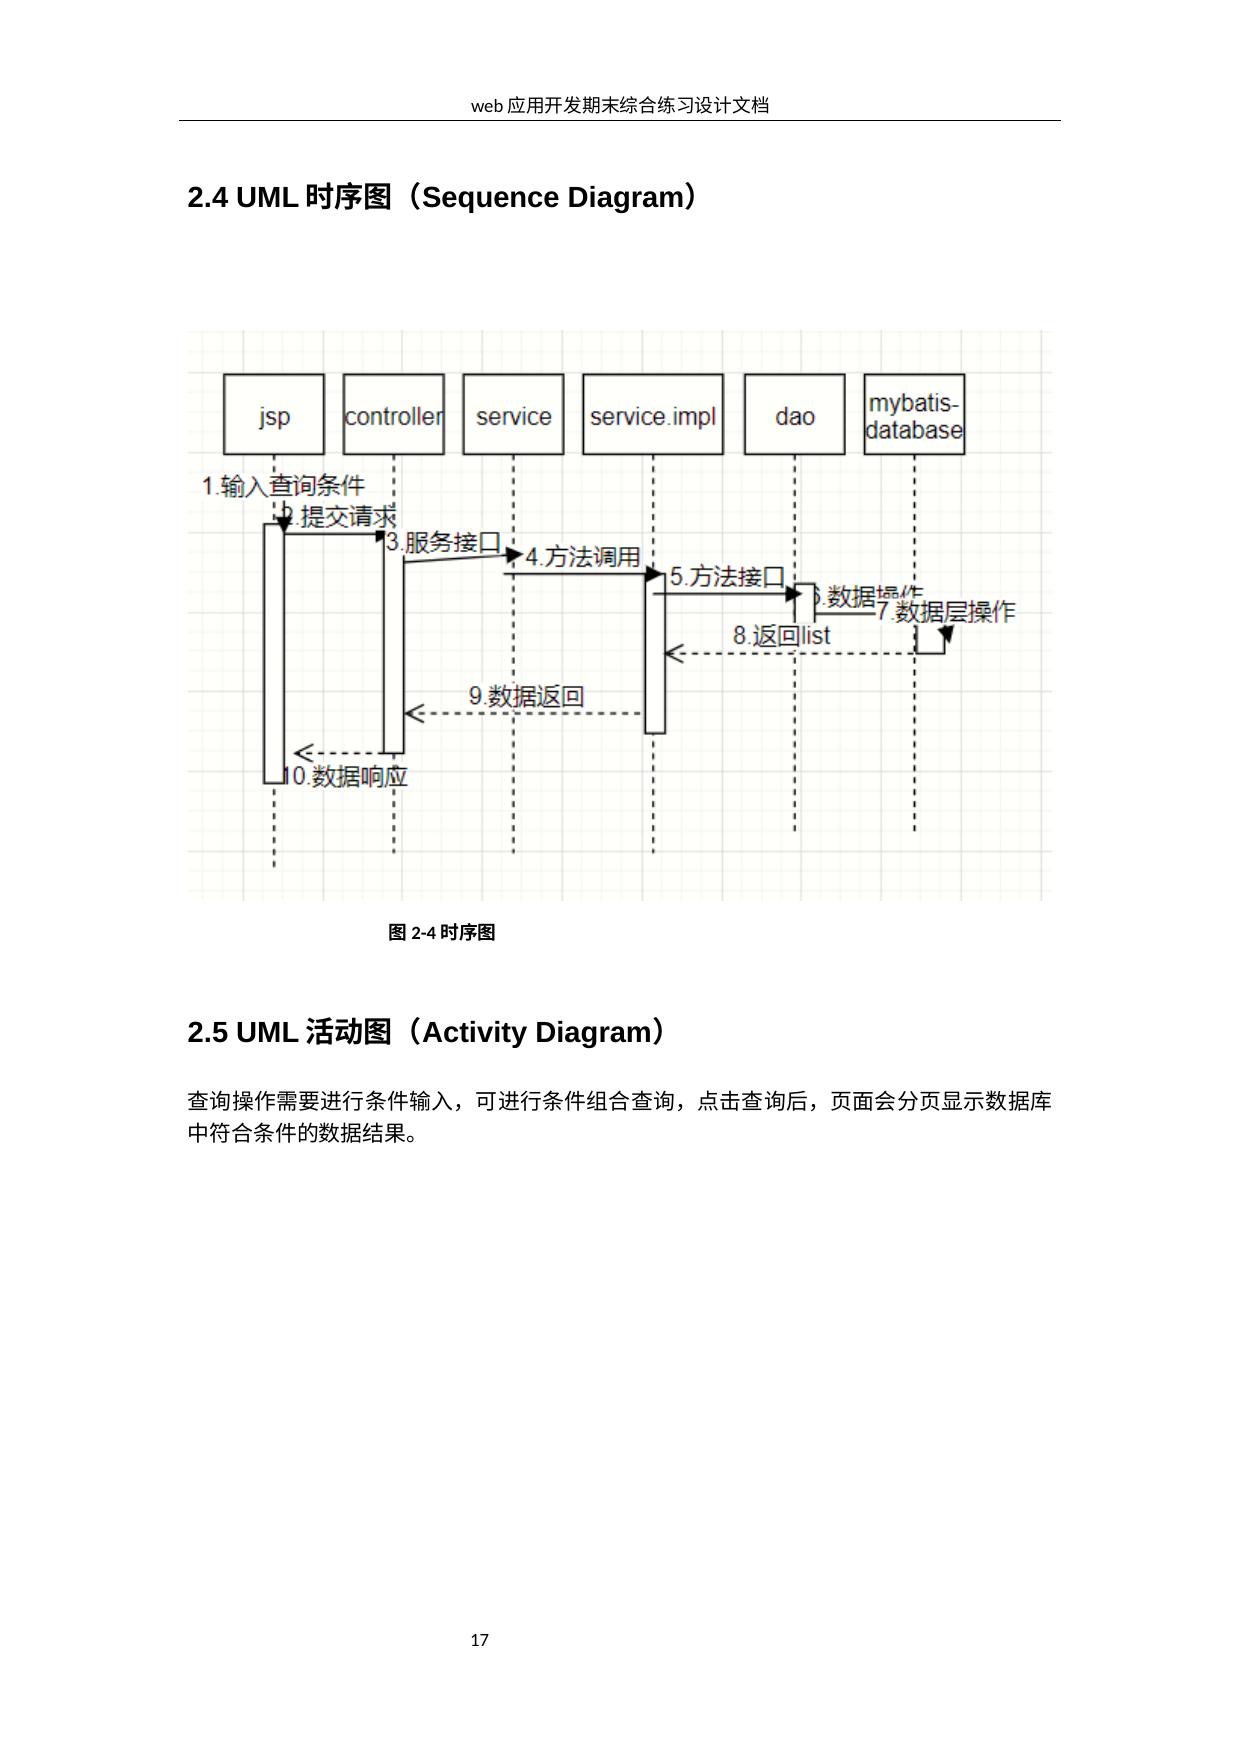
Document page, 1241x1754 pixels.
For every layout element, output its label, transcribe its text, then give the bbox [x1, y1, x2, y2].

text 查询操作需要进行条件输入，可进行条件组合查询，点击查询后，页面会分页显示数据库中符合条件的数据结果。 [187, 1083, 1053, 1148]
picture [187, 330, 1053, 901]
subtitle 2.5 UML活动图（Activity Diagram） [187, 997, 1053, 1062]
subtitle 2.4 UML时序图（Sequence Diagram） [187, 162, 1053, 227]
subtitle 图2-4 时序图 [187, 915, 1053, 948]
